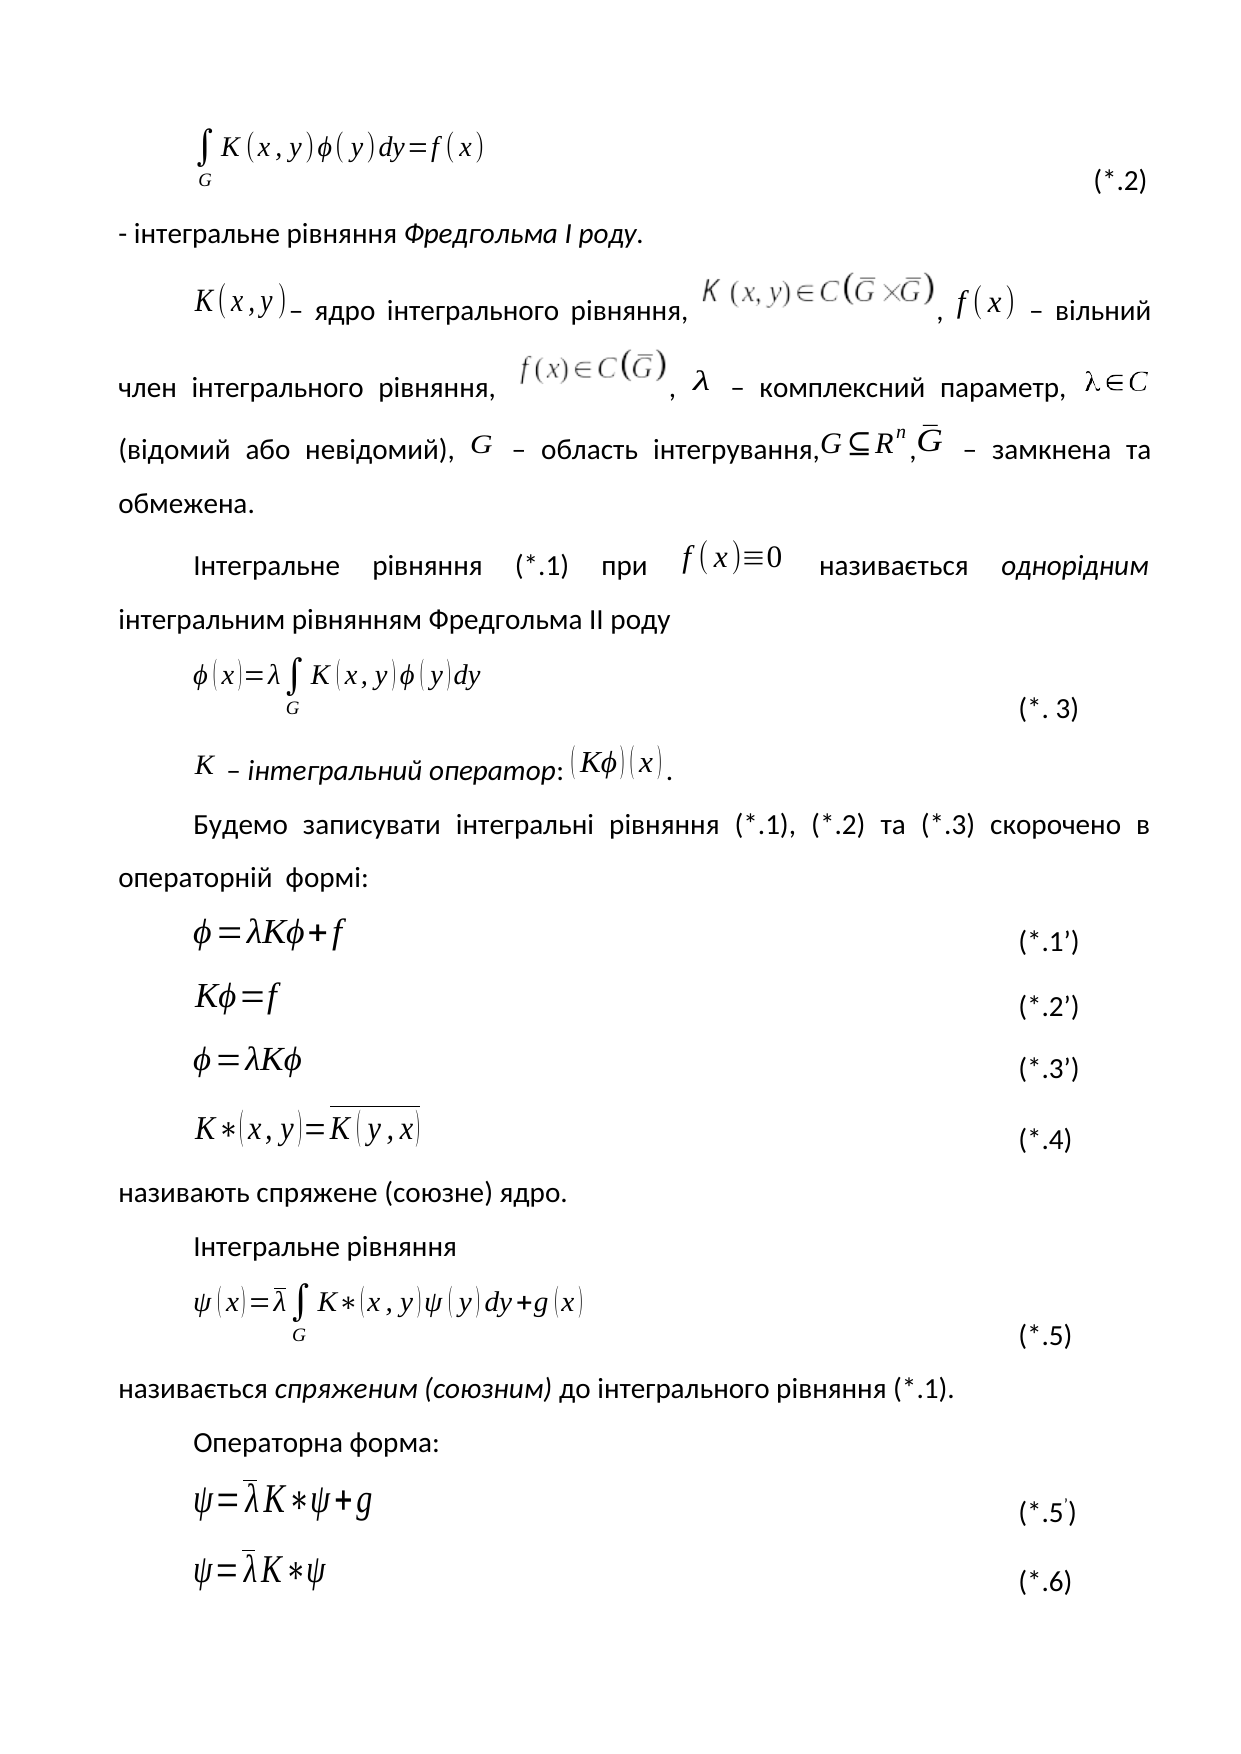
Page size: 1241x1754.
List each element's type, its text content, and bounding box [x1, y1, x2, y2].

text Будемо записувати інтегральні рівняння (*.1), (*.2) та (*.3) скорочено в операторній формі: [118, 806, 1152, 895]
text (*.2’) [118, 977, 1152, 1023]
text Інтегральне рівняння (*.1) при називається однорідним інтегральним рівнянням Фредгольма II роду [118, 538, 1152, 636]
text (*.2) - інтегральне рівняння Фредгольма I роду. [118, 126, 1152, 251]
text (*.6) [118, 1547, 1152, 1598]
text (*.5’) [118, 1477, 1152, 1530]
text (*.4) називають спряжене (союзне) ядро. [118, 1104, 1152, 1210]
text (*.) [118, 913, 1152, 959]
text Операторна форма: [118, 1424, 1152, 1459]
text (*. 3) [118, 654, 1152, 726]
text (*.5) називається спряженим (союзним) до інтегрального рівняння (*.1). [118, 1281, 1152, 1406]
text (*.3’) [118, 1041, 1152, 1086]
text – ядро інтегрального рівняння, , – вільний член інтегрального рівняння, , – комплексний параметр, (відомий або невідомий), – область інтегрування,, – замкнена та обмежена. [118, 269, 1152, 520]
text Інтегральне рівняння [118, 1228, 1152, 1263]
text – інтегральний оператор: . [118, 743, 1152, 788]
